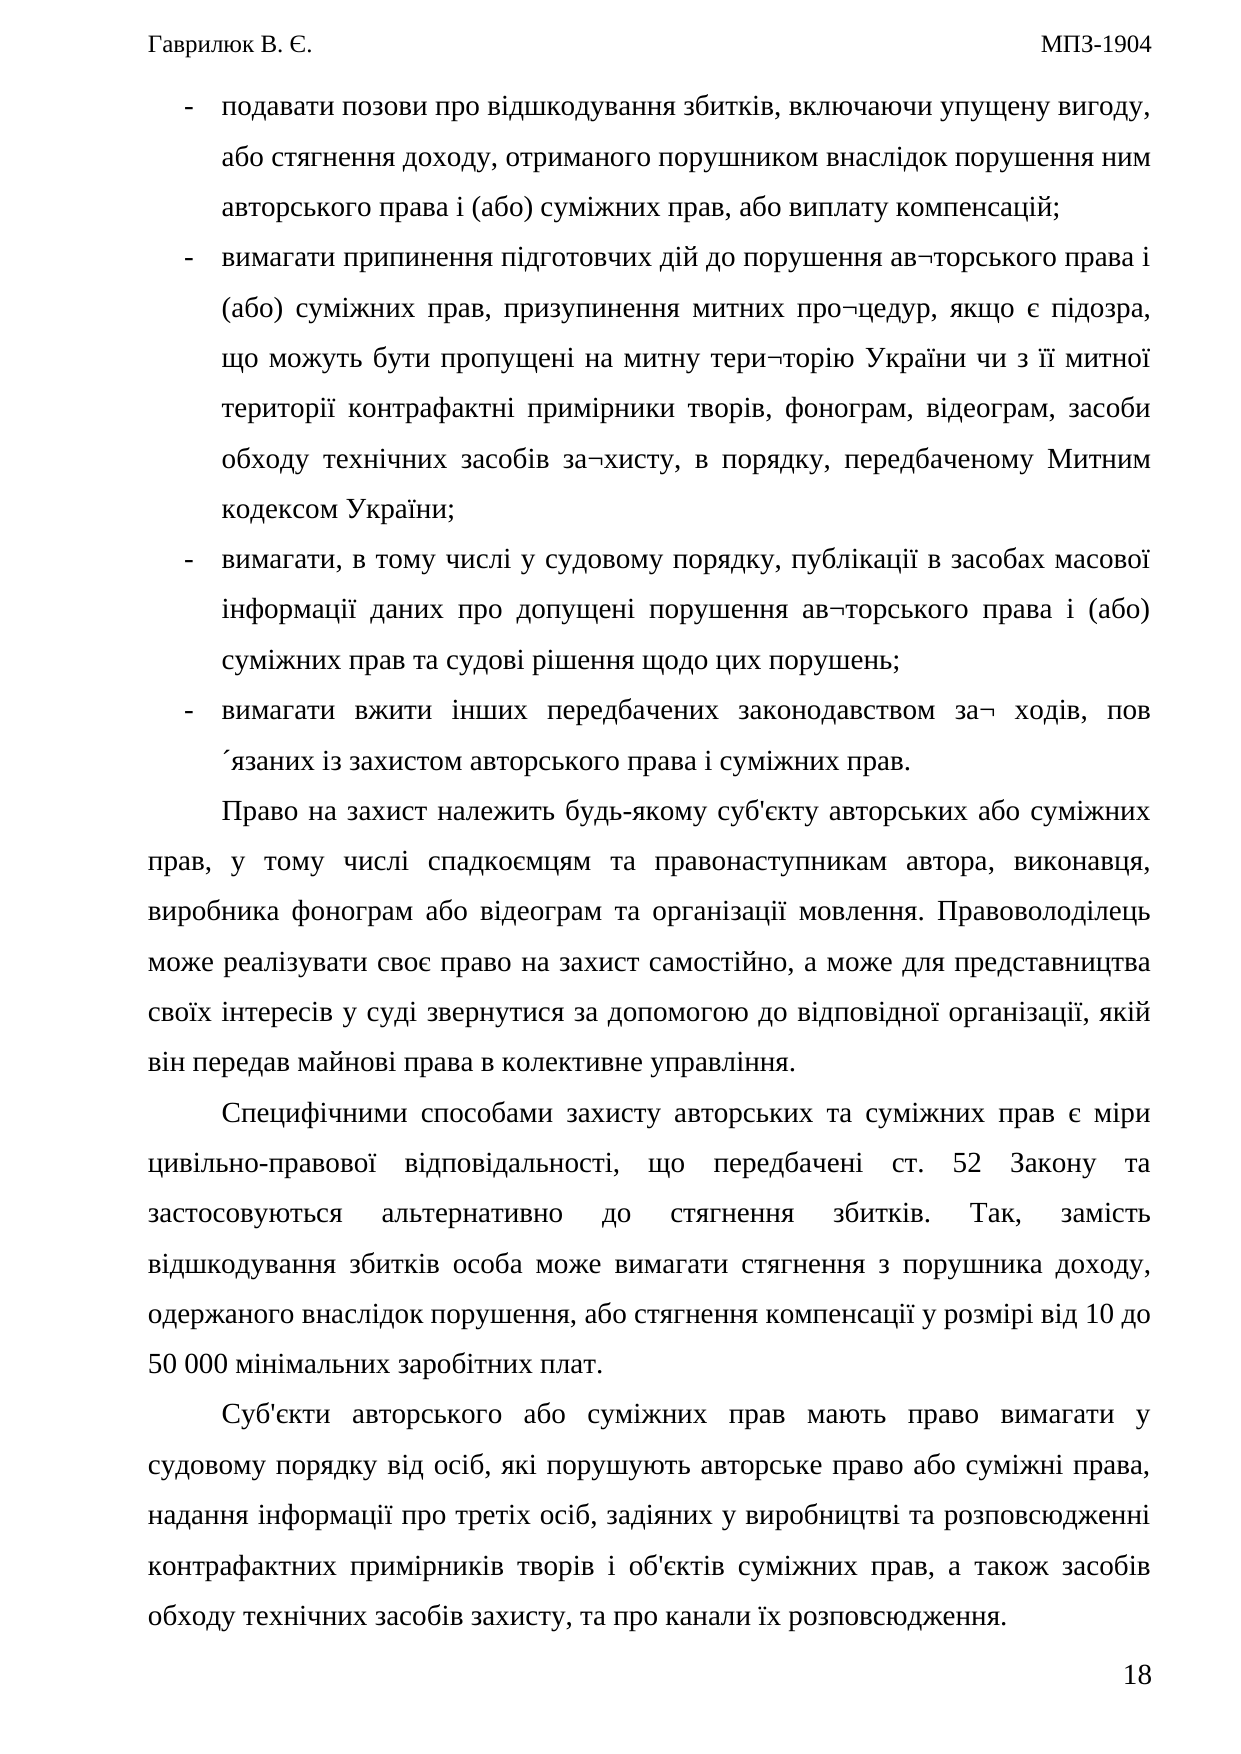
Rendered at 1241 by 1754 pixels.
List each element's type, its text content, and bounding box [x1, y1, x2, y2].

text Специфічними способами захисту авторських та суміжних прав є міри цивільно-правової відповідальності, що передбачені ст. 52 Закону та застосовуються альтернативно до стягнення збитків. Так, замість відшкодування збитків особа може вимагати стягнення з порушника доходу, одержаного внаслідок порушення, або стягнення компенсації у розмірі від 10 до 50 000 мінімальних заробітних плат. [148, 1095, 1152, 1380]
text Суб'єкти авторського або суміжних прав мають право вимагати у судовому порядку від осіб, які порушують авторське право або суміжні права, надання інформації про третіх осіб, задіяних у виробництві та розповсюдженні контрафактних примірників творів і об'єктів суміжних прав, а також засобів обходу технічних засобів захисту, та про канали їх розповсюдження. [148, 1397, 1152, 1631]
list вимагати вжити інших передбачених законодавством за¬ ходів, пов´язаних із захистом авторського права і суміжних прав. [184, 692, 1152, 776]
list подавати позови про відшкодування збитків, включаючи упущену вигоду, або стягнення доходу, отриманого порушником внаслідок порушення ним авторського права і (або) суміжних прав, або виплату компенсацій; [184, 88, 1152, 223]
list вимагати, в тому числі у судовому порядку, публікації в засобах масової інформації даних про допущені порушення ав¬торського права і (або) суміжних прав та судові рішення щодо цих порушень; [184, 541, 1152, 676]
text Право на захист належить будь-якому суб'єкту авторських або суміжних прав, у тому числі спадкоємцям та правонаступникам автора, виконавця, виробника фонограм або відеограм та організації мовлення. Правоволоділець може реалізувати своє право на захист самостійно, а може для представництва своїх інтересів у суді звернутися за допомогою до відповідної організації, якій він передав майнові права в колективне управління. [148, 793, 1152, 1078]
list вимагати припинення підготовчих дій до порушення ав¬торського права і (або) суміжних прав, призупинення митних про¬цедур, якщо є підозра, що можуть бути пропущені на митну тери¬торію України чи з її митної території контрафактні примірники творів, фонограм, відеограм, засоби обходу технічних засобів за¬хисту, в порядку, передбаченому Митним кодексом України; [184, 239, 1152, 524]
